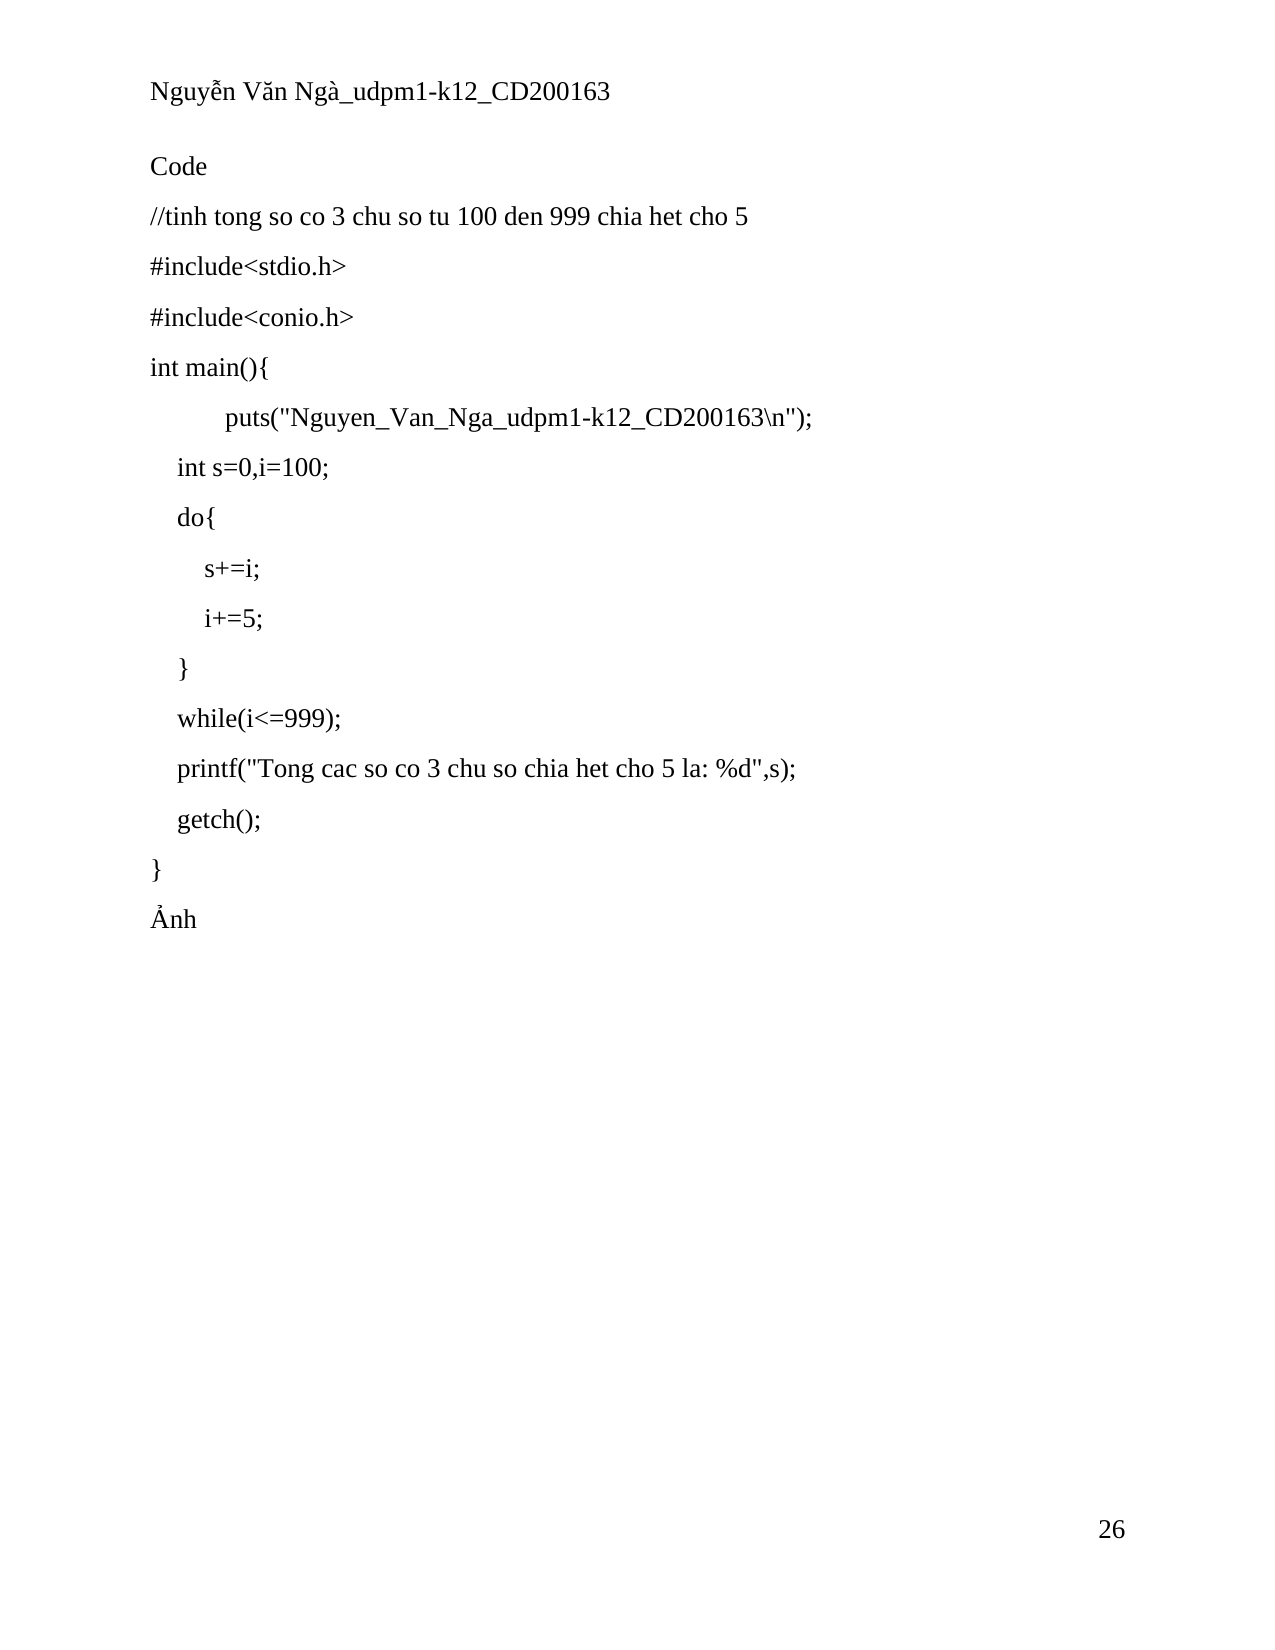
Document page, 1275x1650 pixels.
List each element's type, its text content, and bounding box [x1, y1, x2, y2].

text } [150, 652, 1125, 683]
text do{ [150, 501, 1125, 533]
text Ảnh [150, 903, 1125, 934]
text i+=5; [150, 602, 1125, 633]
text #include<conio.h> [150, 301, 1125, 332]
text } [150, 853, 1125, 884]
text int s=0,i=100; [150, 451, 1125, 482]
text getch(); [150, 803, 1125, 834]
text puts("Nguyen_Van_Nga_udpm1-k12_CD200163\n"); [150, 401, 1125, 432]
text //tinh tong so co 3 chu so tu 100 den 999 chia het cho 5 [150, 200, 1125, 231]
text while(i<=999); [150, 702, 1125, 733]
text printf("Tong cac so co 3 chu so chia het cho 5 la: %d",s); [150, 752, 1125, 784]
text s+=i; [150, 552, 1125, 583]
text Code [150, 150, 1125, 181]
text #include<stdio.h> [150, 250, 1125, 282]
text int main(){ [150, 351, 1125, 382]
